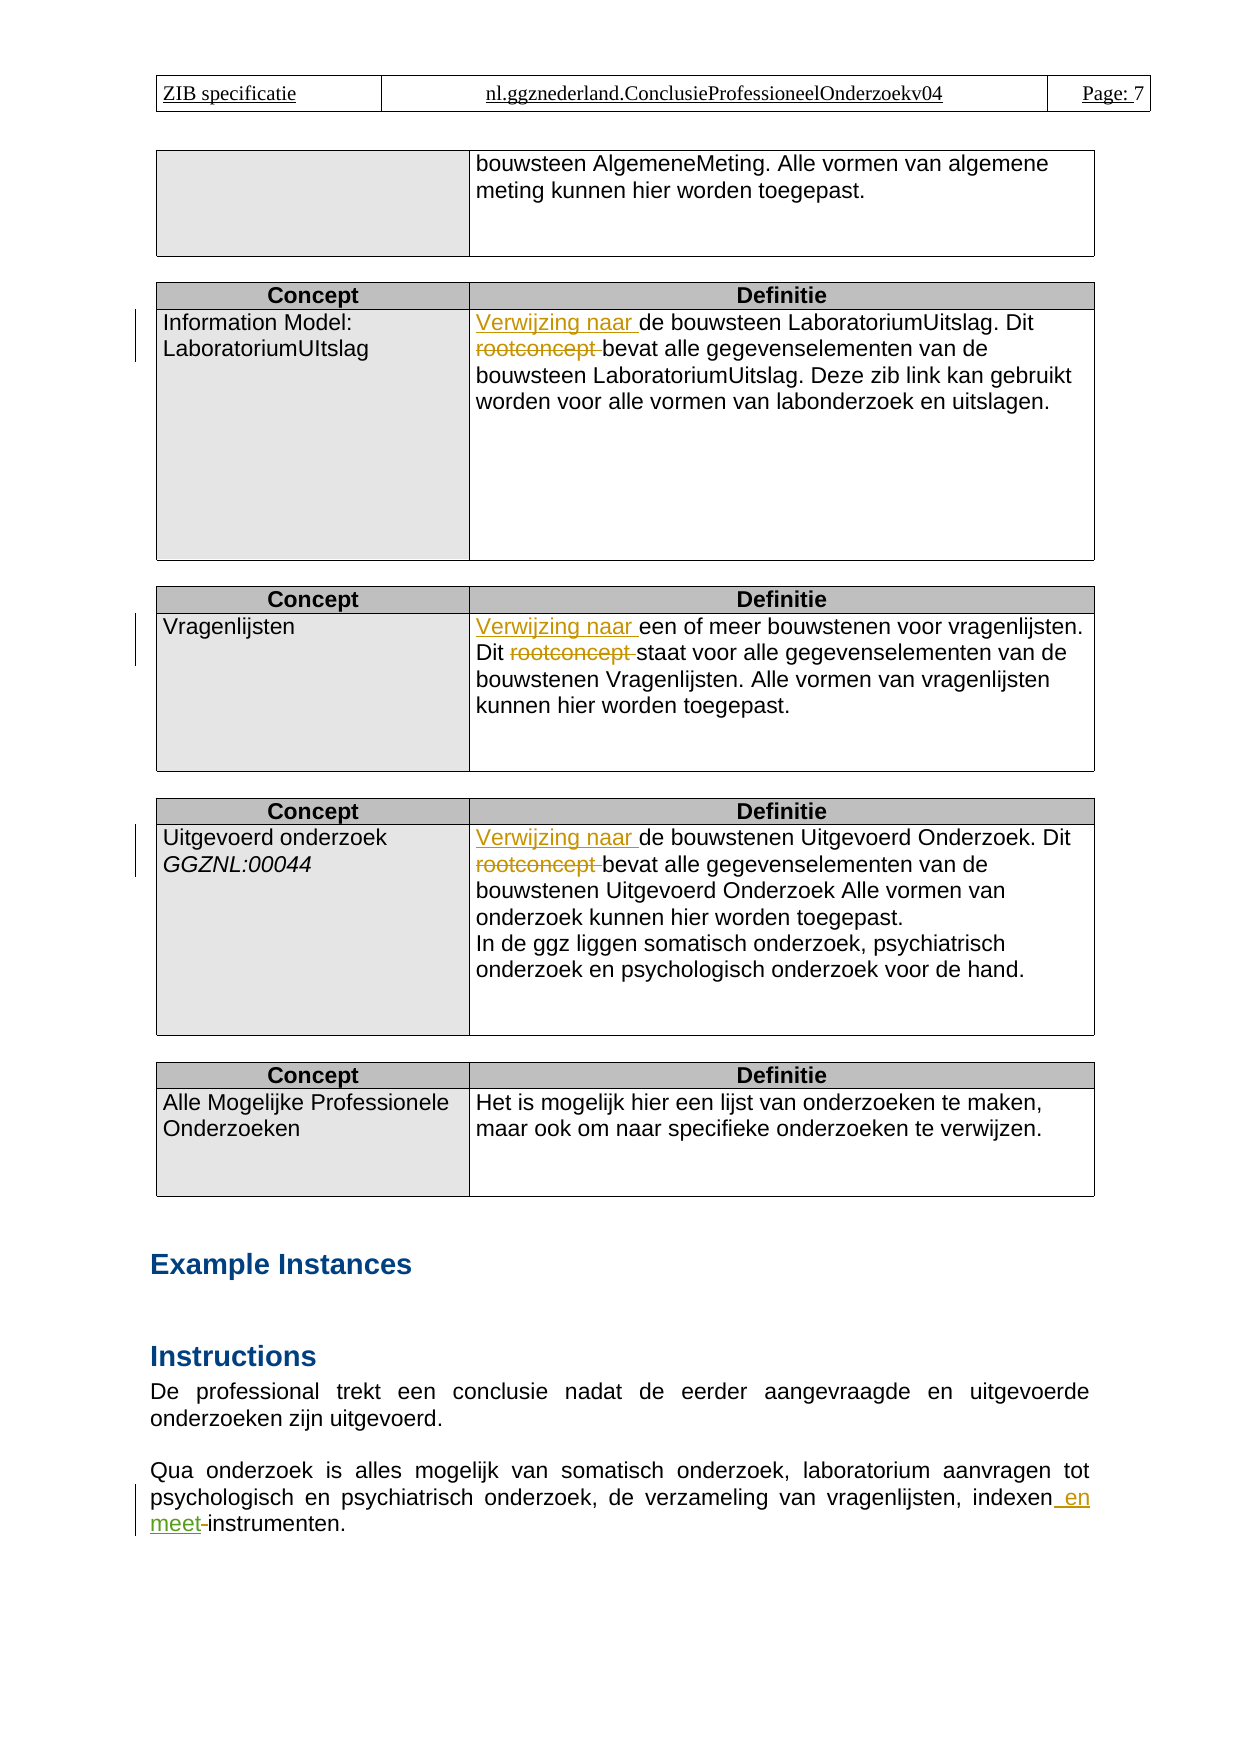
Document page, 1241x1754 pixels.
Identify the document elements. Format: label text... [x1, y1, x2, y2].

table_header Concept [157, 799, 469, 824]
table_cell een of meer bouwstenen voor vragenlijsten. Dit staat voor alle gegevenselementen van de bouwstenen Vragenlijsten. Alle vormen van vragenlijsten kunnen hier worden toegepast. [470, 614, 1094, 771]
table_cell Uitgevoerd onderzoek GGZNL:00044 [157, 825, 469, 1035]
table_cell Alle Mogelijke Professionele Onderzoeken [157, 1089, 469, 1196]
table_header Definitie [470, 587, 1094, 613]
text Qua onderzoek is alles mogelijk van somatisch onderzoek, laboratorium aanvragen tot psychologisch en psychiatrisch onderzoek, de verzameling van vragenlijsten, indexeninstrumenten. [150, 1457, 1090, 1536]
table_header Concept [157, 283, 469, 309]
table_cell Het is mogelijk hier een lijst van onderzoeken te maken, maar ook om naar specifieke onderzoeken te verwijzen. [470, 1089, 1094, 1196]
table_cell Vragenlijsten [157, 614, 469, 771]
table_cell Information Model: LaboratoriumUItslag [157, 310, 469, 559]
text De professional trekt een conclusie nadat de eerder aangevraagde en uitgevoerde onderzoeken zijn uitgevoerd. [150, 1378, 1090, 1431]
table_header Definitie [470, 283, 1094, 309]
subtitle Instructions [150, 1338, 1090, 1372]
table_header Definitie [470, 1063, 1094, 1088]
table_cell de bouwstenen Uitgevoerd Onderzoek. Dit bevat alle gegevenselementen van de bouwstenen Uitgevoerd Onderzoek Alle vormen van onderzoek kunnen hier worden toegepast. In de ggz liggen somatisch onderzoek, psychiatrisch onderzoek en psychologisch onderzoek voor de hand. [470, 825, 1094, 1035]
table_header Concept [157, 1063, 469, 1088]
table_header Concept [157, 587, 469, 613]
table_header Definitie [470, 799, 1094, 824]
subtitle Example Instances [150, 1247, 1090, 1281]
table_cell de bouwsteen LaboratoriumUitslag. Dit bevat alle gegevenselementen van de bouwsteen LaboratoriumUitslag. Deze zib link kan gebruikt worden voor alle vormen van labonderzoek en uitslagen. [470, 310, 1094, 559]
